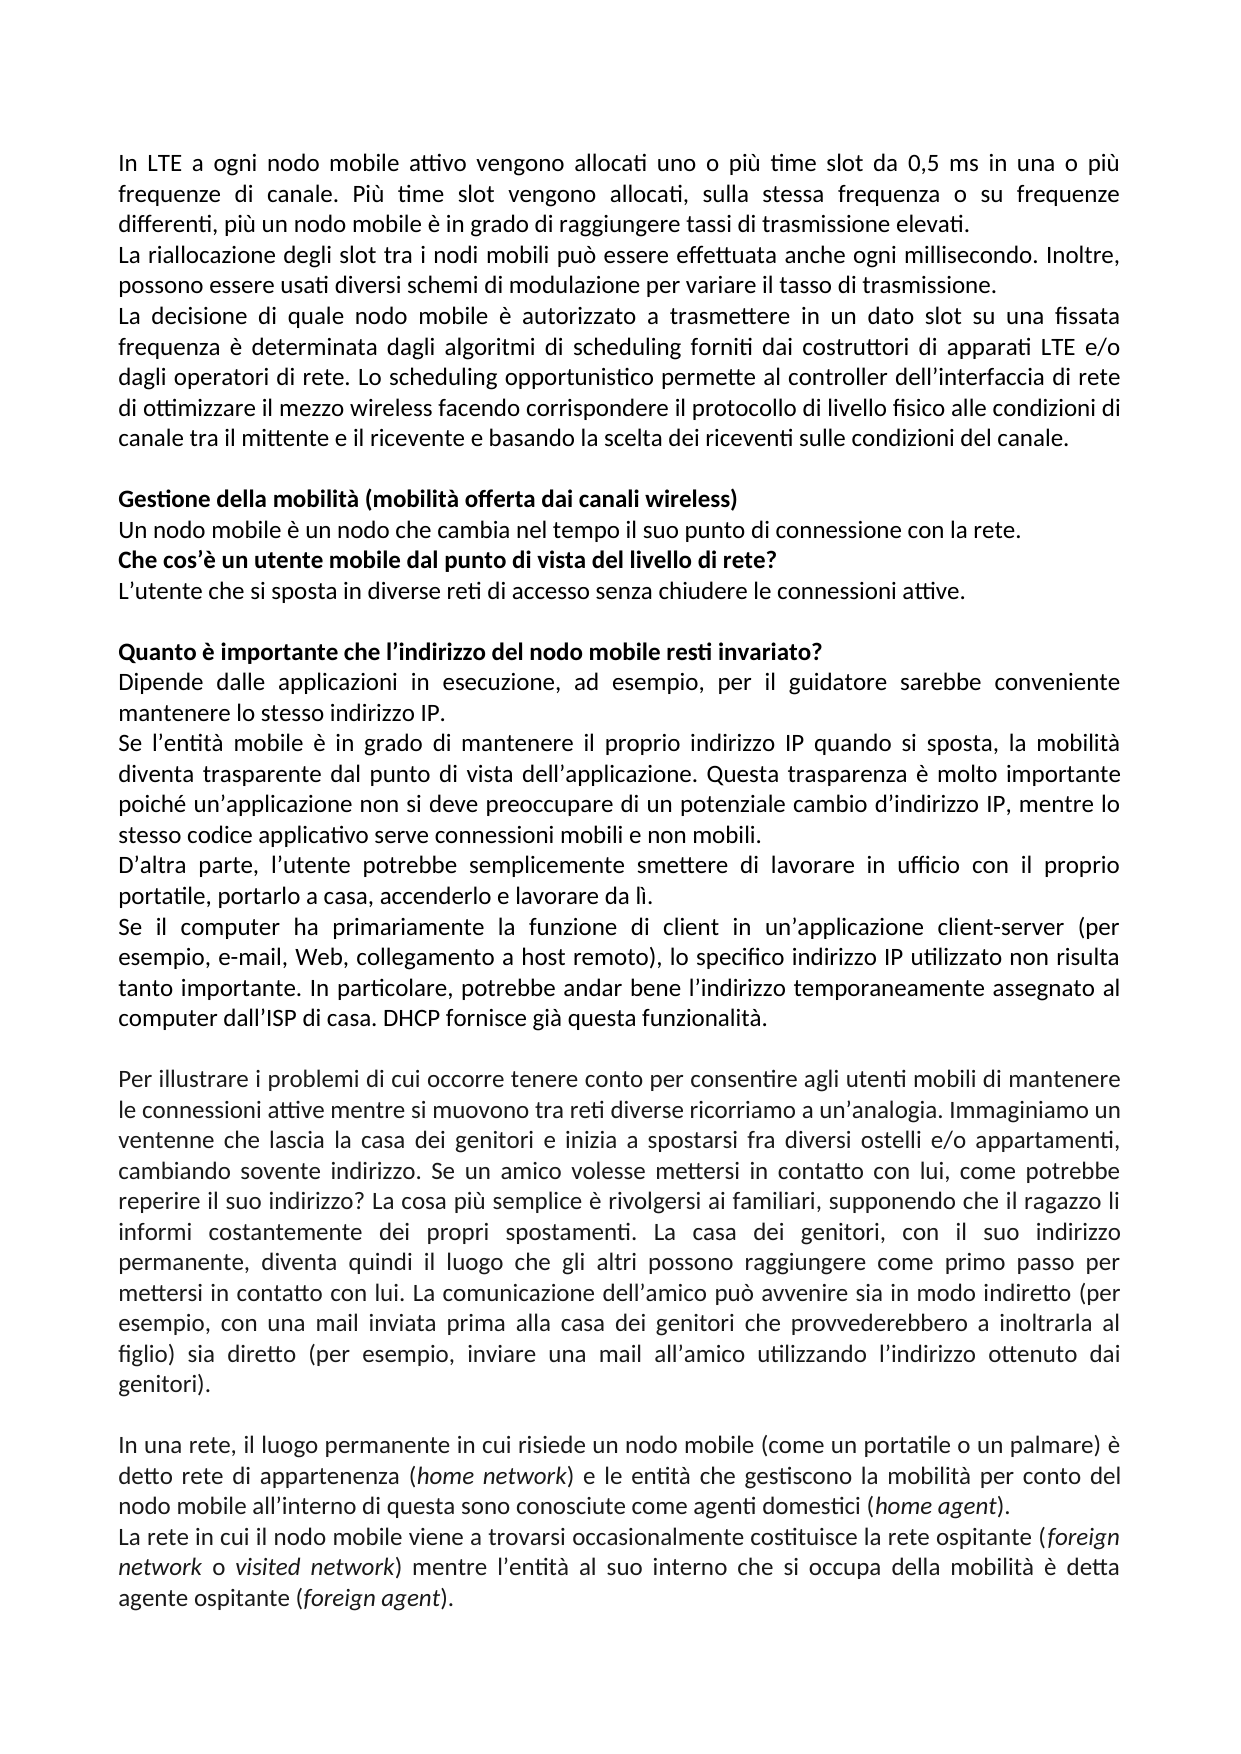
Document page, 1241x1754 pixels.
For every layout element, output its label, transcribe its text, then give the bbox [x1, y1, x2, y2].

text La riallocazione degli slot tra i nodi mobili può essere effettuata anche ogni millisecondo. Inoltre, possono essere usati diversi schemi di modulazione per variare il tasso di trasmissione. [118, 239, 1122, 300]
text Un nodo mobile è un nodo che cambia nel tempo il suo punto di connessione con la rete. [118, 514, 1122, 544]
text In una rete, il luogo permanente in cui risiede un nodo mobile (come un portatile o un palmare) è detto rete di appartenenza (home network) e le entità che gestiscono la mobilità per conto del nodo mobile all’interno di questa sono conosciute come agenti domestici (home agent). [118, 1429, 1122, 1521]
text L’utente che si sposta in diverse reti di accesso senza chiudere le connessioni attive. [118, 575, 1122, 605]
text D’altra parte, l’utente potrebbe semplicemente smettere di lavorare in ufficio con il proprio portatile, portarlo a casa, accenderlo e lavorare da lì. [118, 849, 1122, 911]
text Dipende dalle applicazioni in esecuzione, ad esempio, per il guidatore sarebbe conveniente mantenere lo stesso indirizzo IP. [118, 666, 1122, 727]
text Se l’entità mobile è in grado di mantenere il proprio indirizzo IP quando si sposta, la mobilità diventa trasparente dal punto di vista dell’applicazione. Questa trasparenza è molto importante poiché un’applicazione non si deve preoccupare di un potenziale cambio d’indirizzo IP, mentre lo stesso codice applicativo serve connessioni mobili e non mobili. [118, 727, 1122, 849]
text Se il computer ha primariamente la funzione di client in un’applicazione client-server (per esempio, e-mail, Web, collegamento a host remoto), lo specifico indirizzo IP utilizzato non risulta tanto importante. In particolare, potrebbe andar bene l’indirizzo temporaneamente assegnato al computer dall’ISP di casa. DHCP fornisce già questa funzionalità. [118, 911, 1122, 1033]
text In LTE a ogni nodo mobile attivo vengono allocati uno o più time slot da 0,5 ms in una o più frequenze di canale. Più time slot vengono allocati, sulla stessa frequenza o su frequenze differenti, più un nodo mobile è in grado di raggiungere tassi di trasmissione elevati. [118, 148, 1122, 239]
text Gestione della mobilità (mobilità offerta dai canali wireless) [118, 483, 1122, 514]
text La decisione di quale nodo mobile è autorizzato a trasmettere in un dato slot su una fissata frequenza è determinata dagli algoritmi di scheduling forniti dai costruttori di apparati LTE e/o dagli operatori di rete. Lo scheduling opportunistico permette al controller dell’interfaccia di rete di ottimizzare il mezzo wireless facendo corrispondere il protocollo di livello fisico alle condizioni di canale tra il mittente e il ricevente e basando la scelta dei riceventi sulle condizioni del canale. [118, 300, 1122, 453]
text Che cos’è un utente mobile dal punto di vista del livello di rete? [118, 544, 1122, 575]
text La rete in cui il nodo mobile viene a trovarsi occasionalmente costituisce la rete ospitante (foreign network o visited network) mentre l’entità al suo interno che si occupa della mobilità è detta agente ospitante (foreign agent). [118, 1521, 1122, 1613]
text Quanto è importante che l’indirizzo del nodo mobile resti invariato? [118, 636, 1122, 666]
text Per illustrare i problemi di cui occorre tenere conto per consentire agli utenti mobili di mantenere le connessioni attive mentre si muovono tra reti diverse ricorriamo a un’analogia. Immaginiamo un ventenne che lascia la casa dei genitori e inizia a spostarsi fra diversi ostelli e/o appartamenti, cambiando sovente indirizzo. Se un amico volesse mettersi in contatto con lui, come potrebbe reperire il suo indirizzo? La cosa più semplice è rivolgersi ai familiari, supponendo che il ragazzo li informi costantemente dei propri spostamenti. La casa dei genitori, con il suo indirizzo permanente, diventa quindi il luogo che gli altri possono raggiungere come primo passo per mettersi in contatto con lui. La comunicazione dell’amico può avvenire sia in modo indiretto (per esempio, con una mail inviata prima alla casa dei genitori che provvederebbero a inoltrarla al figlio) sia diretto (per esempio, inviare una mail all’amico utilizzando l’indirizzo ottenuto dai genitori). [118, 1063, 1122, 1399]
